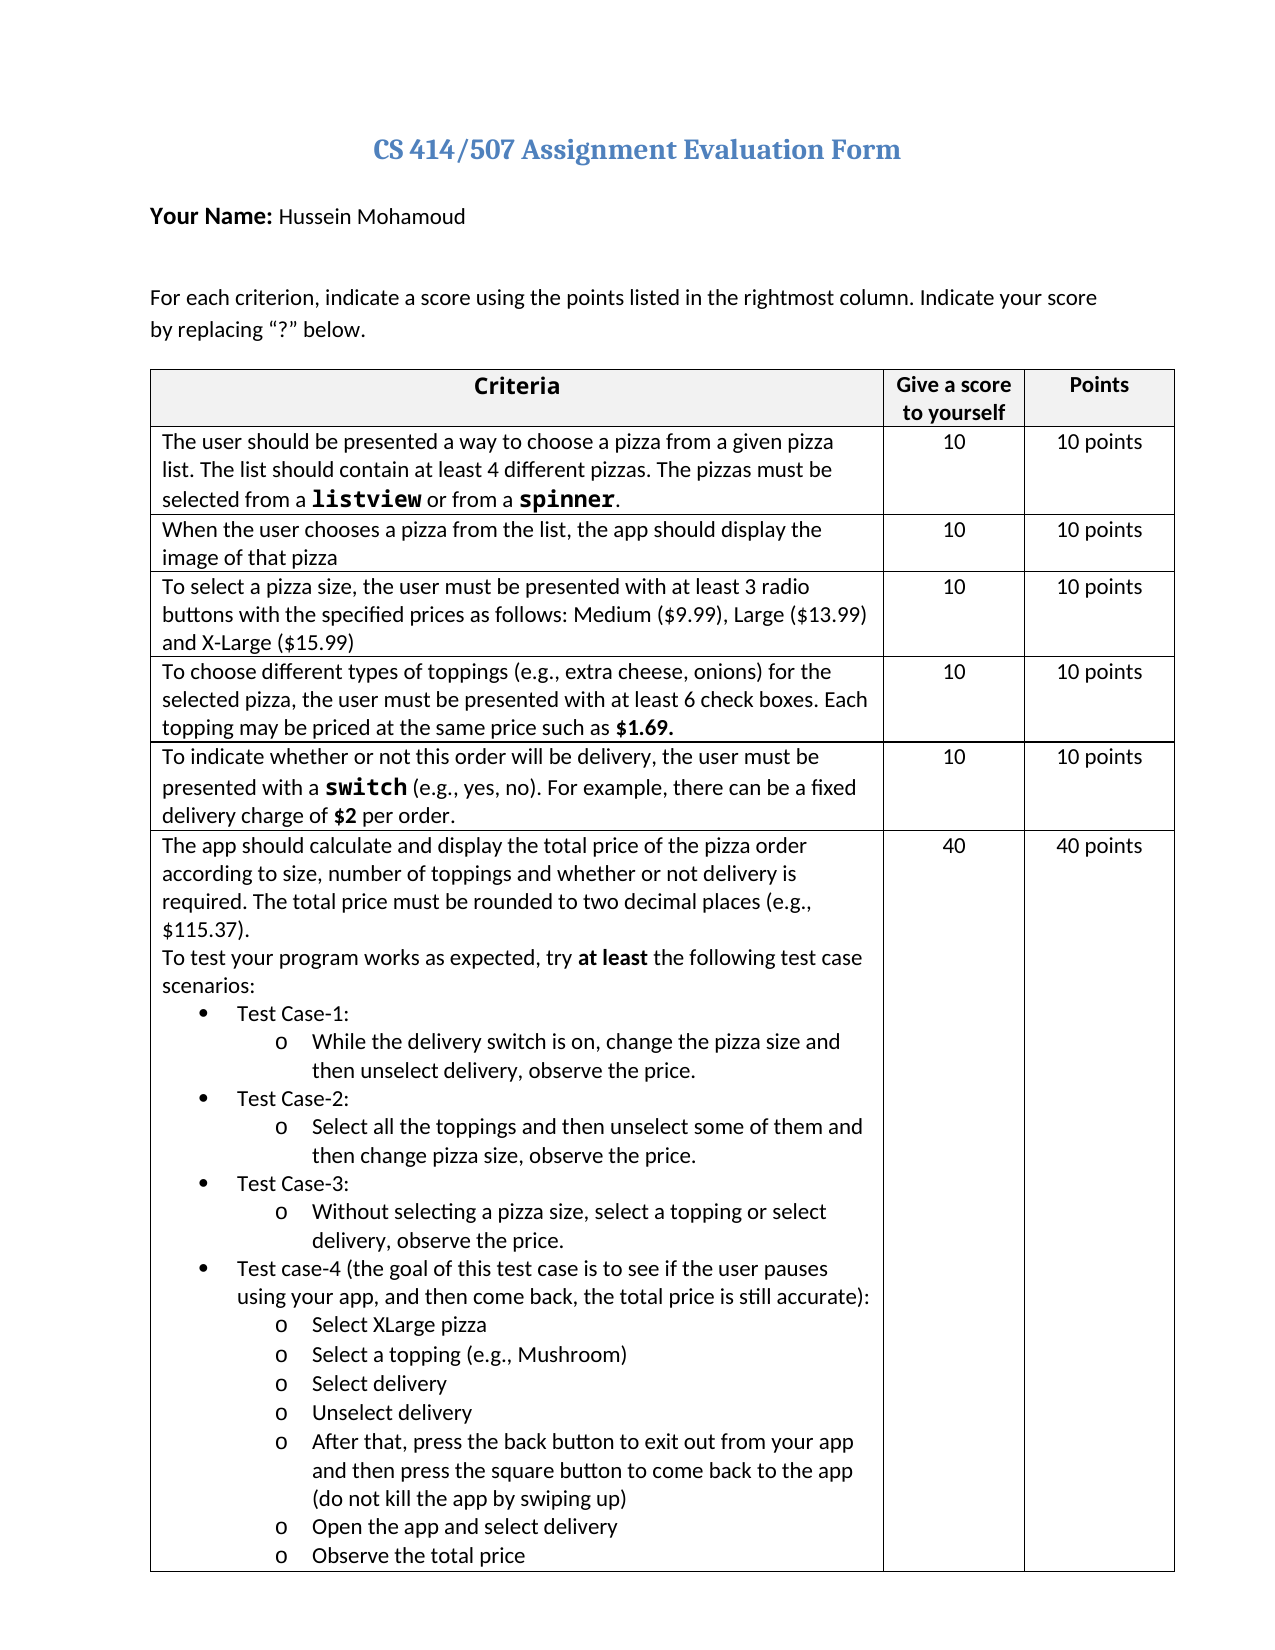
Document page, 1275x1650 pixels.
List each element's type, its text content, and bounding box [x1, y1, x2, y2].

table_cell 10 [884, 572, 1024, 656]
table_cell 10 [884, 515, 1024, 571]
table_cell The user should be presented a way to choose a pizza from a given pizza list. The list should contain at least 4 different pizzas. The pizzas must be selected from a listview or from a spinner. [151, 427, 883, 514]
table_cell The app should calculate and display the total price of the pizza order according to size, number of toppings and whether or not delivery is required. The total price must be rounded to two decimal places (e.g., $115.37). To test your program works as expected, try at least the following test case scenarios: Test Case-1: While the delivery switch is on, change the pizza size and then unselect delivery, observe the price. Test Case-2: Select all the toppings and then unselect some of them and then change pizza size, observe the price. Test Case-3: Without selecting a pizza size, select a topping or select delivery, observe the price. Test case-4 (the goal of this test case is to see if the user pauses using your app, and then come back, the total price is still accurate): Select XLarge pizza Select a topping (e.g., Mushroom) Select delivery Unselect delivery After that, press the back button to exit out from your app and then press the square button to come back to the app (do not kill the app by swiping up) Open the app and select delivery Observe the total price [151, 831, 883, 1571]
subtitle CS 414/507 Assignment Evaluation Form [150, 133, 1125, 167]
table_header Give a score to yourself [884, 370, 1024, 426]
table_cell 10 points [1025, 427, 1174, 514]
table_cell To choose different types of toppings (e.g., extra cheese, onions) for the selected pizza, the user must be presented with at least 6 check boxes. Each topping may be priced at the same price such as $1.69. [151, 657, 883, 741]
table_cell 10 points [1025, 572, 1174, 656]
table_cell 10 [884, 657, 1024, 741]
table_header Criteria [151, 370, 883, 426]
table_cell 10 points [1025, 515, 1174, 571]
text Your Name: Hussein Mohamoud [150, 200, 1125, 230]
table_cell To indicate whether or not this order will be delivery, the user must be presented with a switch (e.g., yes, no). For example, there can be a fixed delivery charge of $2 per order. [151, 743, 883, 830]
table_cell 10 points [1025, 743, 1174, 830]
table_cell 40 points [1025, 831, 1174, 1571]
table_cell 10 [884, 427, 1024, 514]
table_cell When the user chooses a pizza from the list, the app should display the image of that pizza [151, 515, 883, 571]
table_cell 10 points [1025, 657, 1174, 741]
text For each criterion, indicate a score using the points listed in the rightmost column. Indicate your score by replacing “?” below. [150, 283, 1125, 344]
table_cell 40 [884, 831, 1024, 1571]
table_cell 10 [884, 743, 1024, 830]
table_header Points [1025, 370, 1174, 426]
table_cell To select a pizza size, the user must be presented with at least 3 radio buttons with the specified prices as follows: Medium ($9.99), Large ($13.99) and X-Large ($15.99) [151, 572, 883, 656]
